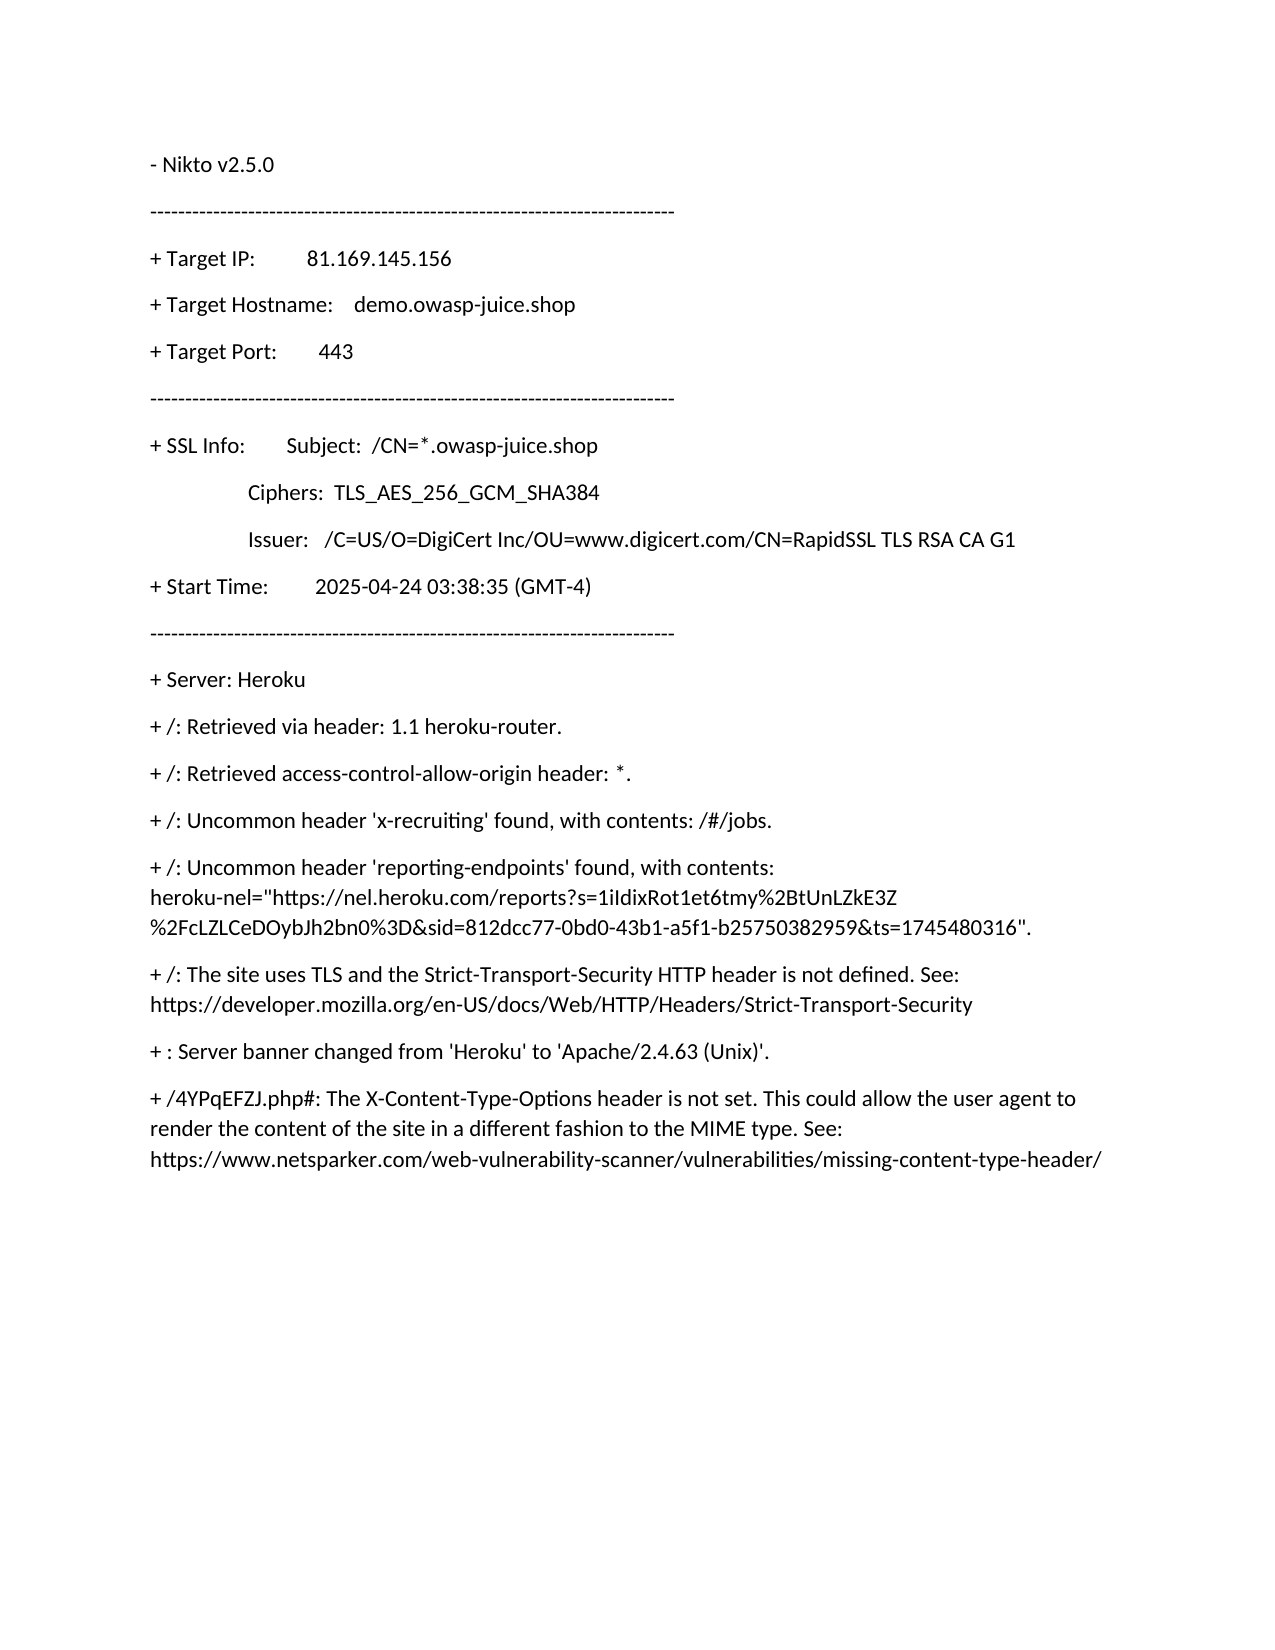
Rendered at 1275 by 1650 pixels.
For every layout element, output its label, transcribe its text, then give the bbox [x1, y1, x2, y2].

text + /: Uncommon header 'reporting-endpoints' found, with contents: heroku-nel="https://nel.heroku.com/reports?s=1iIdixRot1et6tmy%2BtUnLZkE3Z%2FcLZLCeDOybJh2bn0%3D&sid=812dcc77-0bd0-43b1-a5f1-b25750382959&ts=1745480316". [150, 853, 1125, 942]
text + /: The site uses TLS and the Strict-Transport-Security HTTP header is not defined. See: https://developer.mozilla.org/en-US/docs/Web/HTTP/Headers/Strict-Transport-Security [150, 960, 1125, 1019]
text Ciphers: TLS_AES_256_GCM_SHA384 [150, 478, 1125, 506]
text + SSL Info: Subject: /CN=*.owasp-juice.shop [150, 431, 1125, 459]
text --------------------------------------------------------------------------- [150, 384, 1125, 412]
text + Target IP: 81.169.145.156 [150, 244, 1125, 272]
text + /: Uncommon header 'x-recruiting' found, with contents: /#/jobs. [150, 806, 1125, 834]
text + Server: Heroku [150, 666, 1125, 694]
text + Target Port: 443 [150, 337, 1125, 366]
text + : Server banner changed from 'Heroku' to 'Apache/2.4.63 (Unix)'. [150, 1037, 1125, 1066]
text Issuer: /C=US/O=DigiCert Inc/OU=www.digicert.com/CN=RapidSSL TLS RSA CA G1 [150, 525, 1125, 553]
text + /4YPqEFZJ.php#: The X-Content-Type-Options header is not set. This could allow the user agent to render the content of the site in a different fashion to the MIME type. See: https://www.netsparker.com/web-vulnerability-scanner/vulnerabilities/missing-content-type-header/ [150, 1084, 1125, 1173]
text --------------------------------------------------------------------------- [150, 197, 1125, 225]
text + /: Retrieved via header: 1.1 heroku-router. [150, 712, 1125, 741]
text - Nikto v2.5.0 [150, 150, 1125, 178]
text + Target Hostname: demo.owasp-juice.shop [150, 291, 1125, 319]
text + /: Retrieved access-control-allow-origin header: *. [150, 759, 1125, 787]
text --------------------------------------------------------------------------- [150, 619, 1125, 647]
text + Start Time: 2025-04-24 03:38:35 (GMT-4) [150, 572, 1125, 600]
